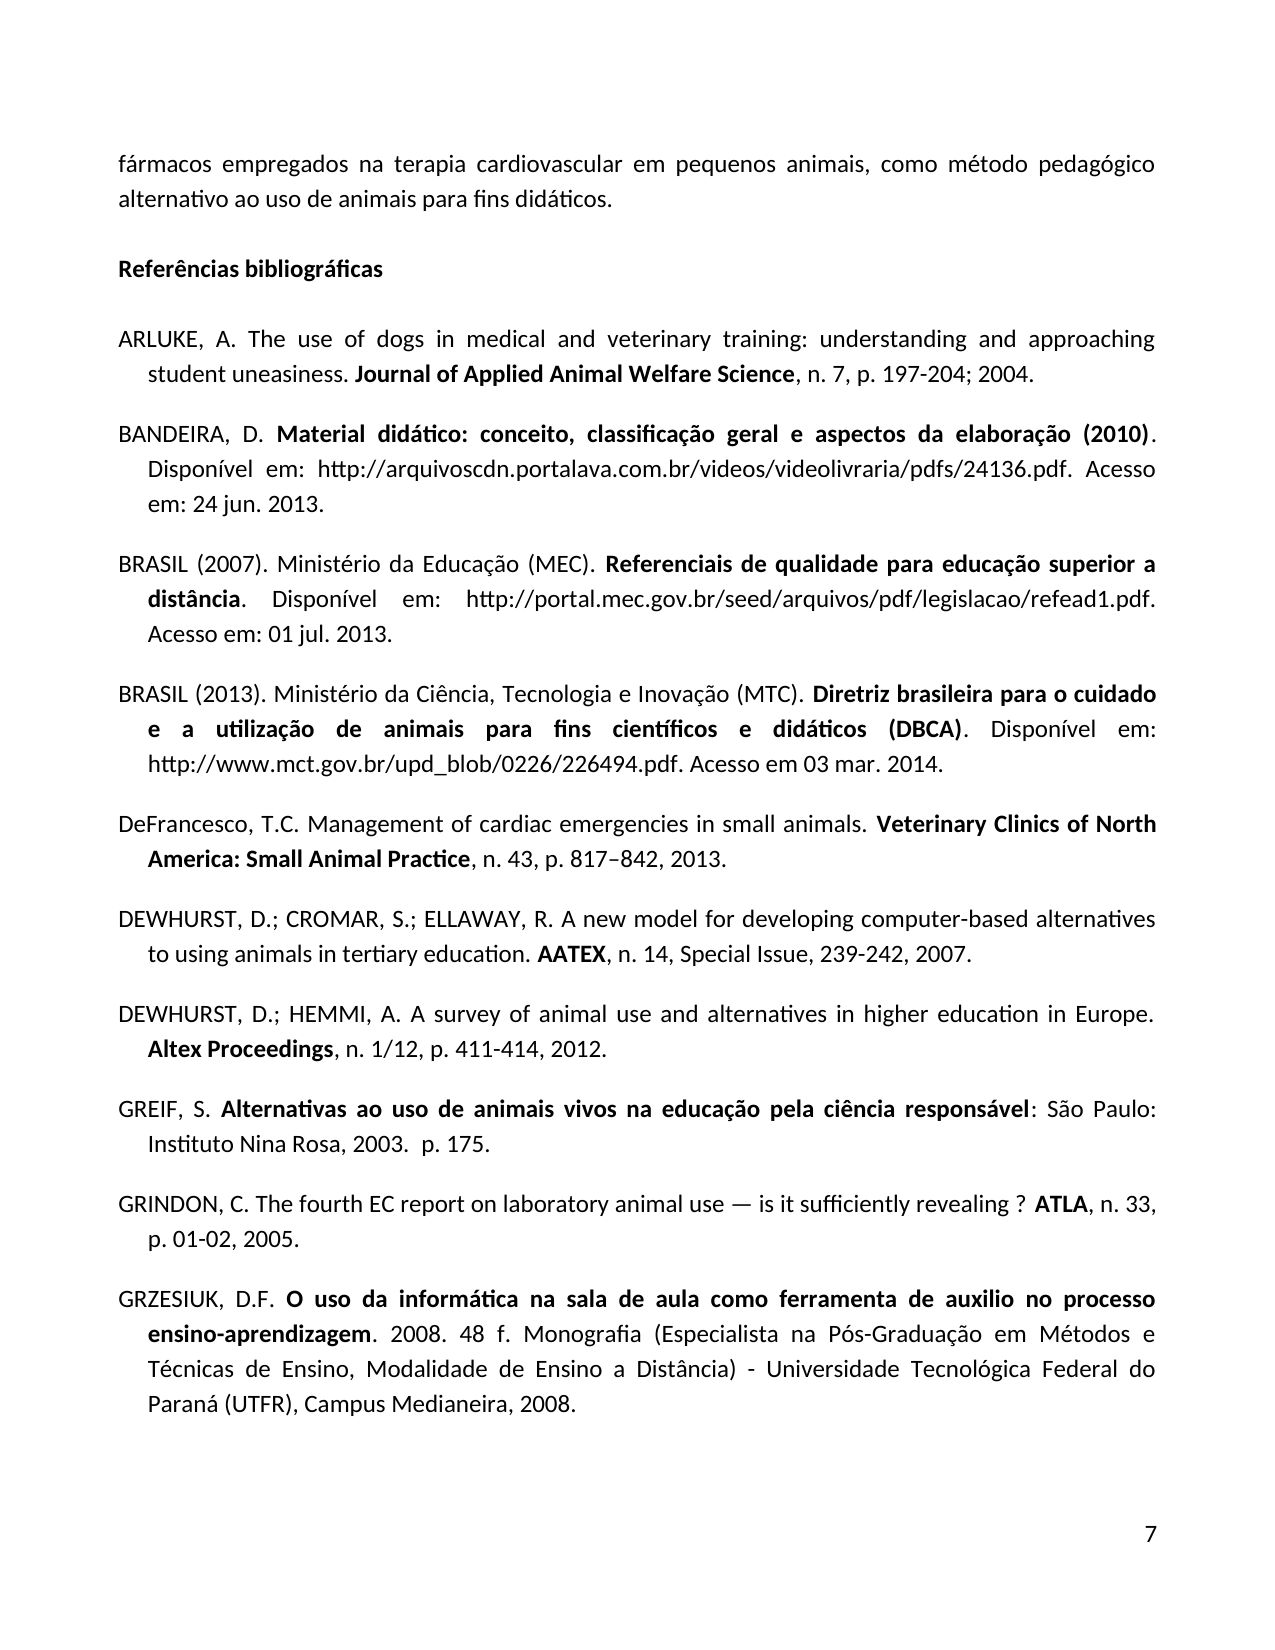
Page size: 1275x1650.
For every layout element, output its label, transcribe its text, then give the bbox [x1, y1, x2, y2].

text BANDEIRA, D. Material didático: conceito, classificação geral e aspectos da elaboração (2010). Disponível em: http://arquivoscdn.portalava.com.br/videos/videolivraria/pdfs/24136.pdf. Acesso em: 24 jun. 2013. [118, 418, 1157, 518]
text DeFrancesco, T.C. Management of cardiac emergencies in small animals. Veterinary Clinics of North America: Small Animal Practice, n. 43, p. 817–842, 2013. [118, 808, 1157, 873]
text GREIF, S. Alternativas ao uso de animais vivos na educação pela ciência responsável: São Paulo: Instituto Nina Rosa, 2003. p. 175. [118, 1093, 1157, 1158]
text GRZESIUK, D.F. O uso da informática na sala de aula como ferramenta de auxilio no processo ensino-aprendizagem. 2008. 48 f. Monografia (Especialista na Pós-Graduação em Métodos e Técnicas de Ensino, Modalidade de Ensino a Distância) - Universidade Tecnológica Federal do Paraná (UTFR), Campus Medianeira, 2008. [118, 1283, 1157, 1418]
text DEWHURST, D.; CROMAR, S.; ELLAWAY, R. A new model for developing computer-based alternatives to using animals in tertiary education. AATEX, n. 14, Special Issue, 239-242, 2007. [118, 903, 1157, 968]
text GRINDON, C. The fourth EC report on laboratory animal use — is it sufficiently revealing ? ATLA, n. 33, p. 01-02, 2005. [118, 1188, 1157, 1253]
text BRASIL (2007). Ministério da Educação (MEC). Referenciais de qualidade para educação superior a distância. Disponível em: http://portal.mec.gov.br/seed/arquivos/pdf/legislacao/refead1.pdf. Acesso em: 01 jul. 2013. [118, 548, 1157, 648]
text DEWHURST, D.; HEMMI, A. A survey of animal use and alternatives in higher education in Europe. Altex Proceedings, n. 1/12, p. 411-414, 2012. [118, 998, 1157, 1063]
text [118, 148, 1157, 213]
text Referências bibliográficas [118, 253, 1157, 283]
text BRASIL (2013). Ministério da Ciência, Tecnologia e Inovação (MTC). Diretriz brasileira para o cuidado e a utilização de animais para fins científicos e didáticos (DBCA). Disponível em: http://www.mct.gov.br/upd_blob/0226/226494.pdf. Acesso em 03 mar. 2014. [118, 678, 1157, 778]
text ARLUKE, A. The use of dogs in medical and veterinary training: understanding and approaching student uneasiness. Journal of Applied Animal Welfare Science, n. 7, p. 197-204; 2004. [118, 323, 1157, 388]
